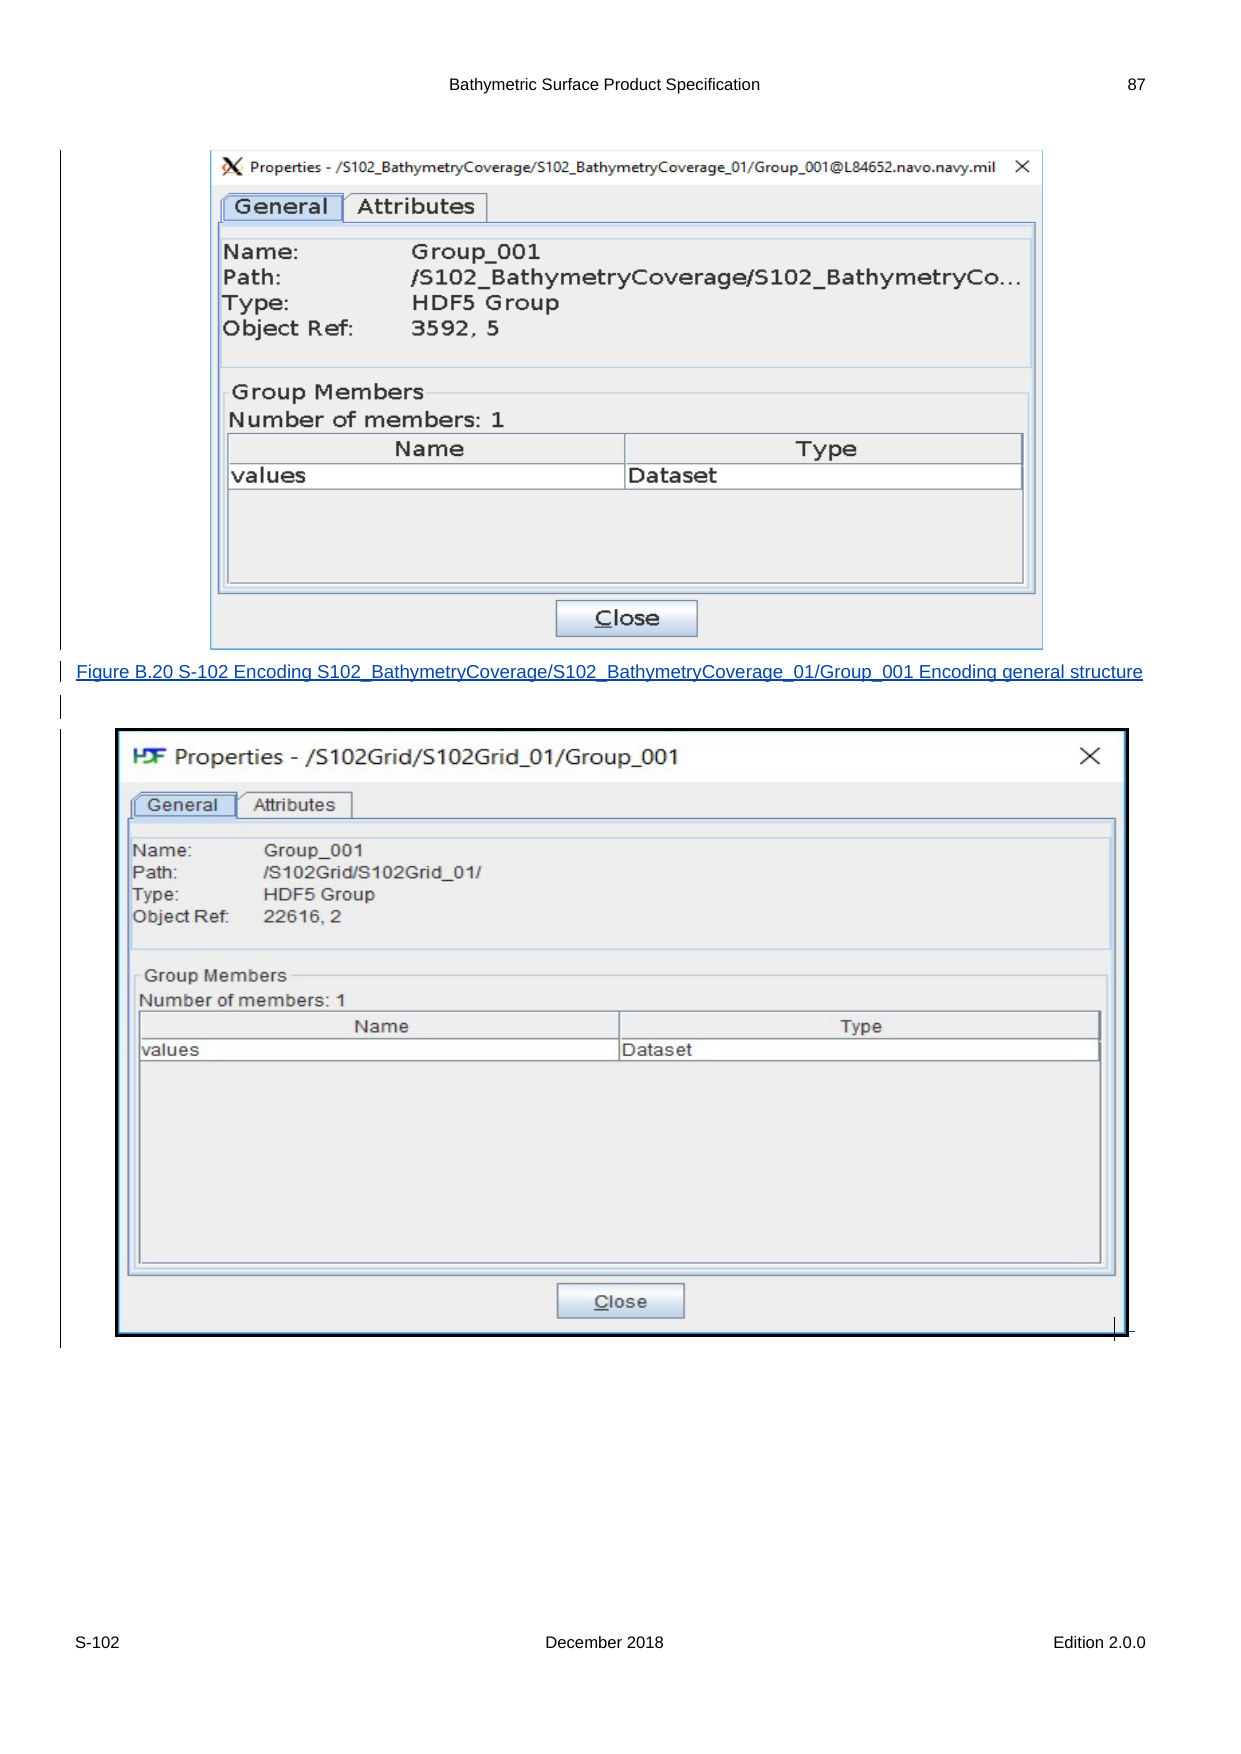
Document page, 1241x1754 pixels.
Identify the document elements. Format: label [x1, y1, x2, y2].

picture [118, 731, 1126, 1334]
picture [210, 150, 1043, 651]
